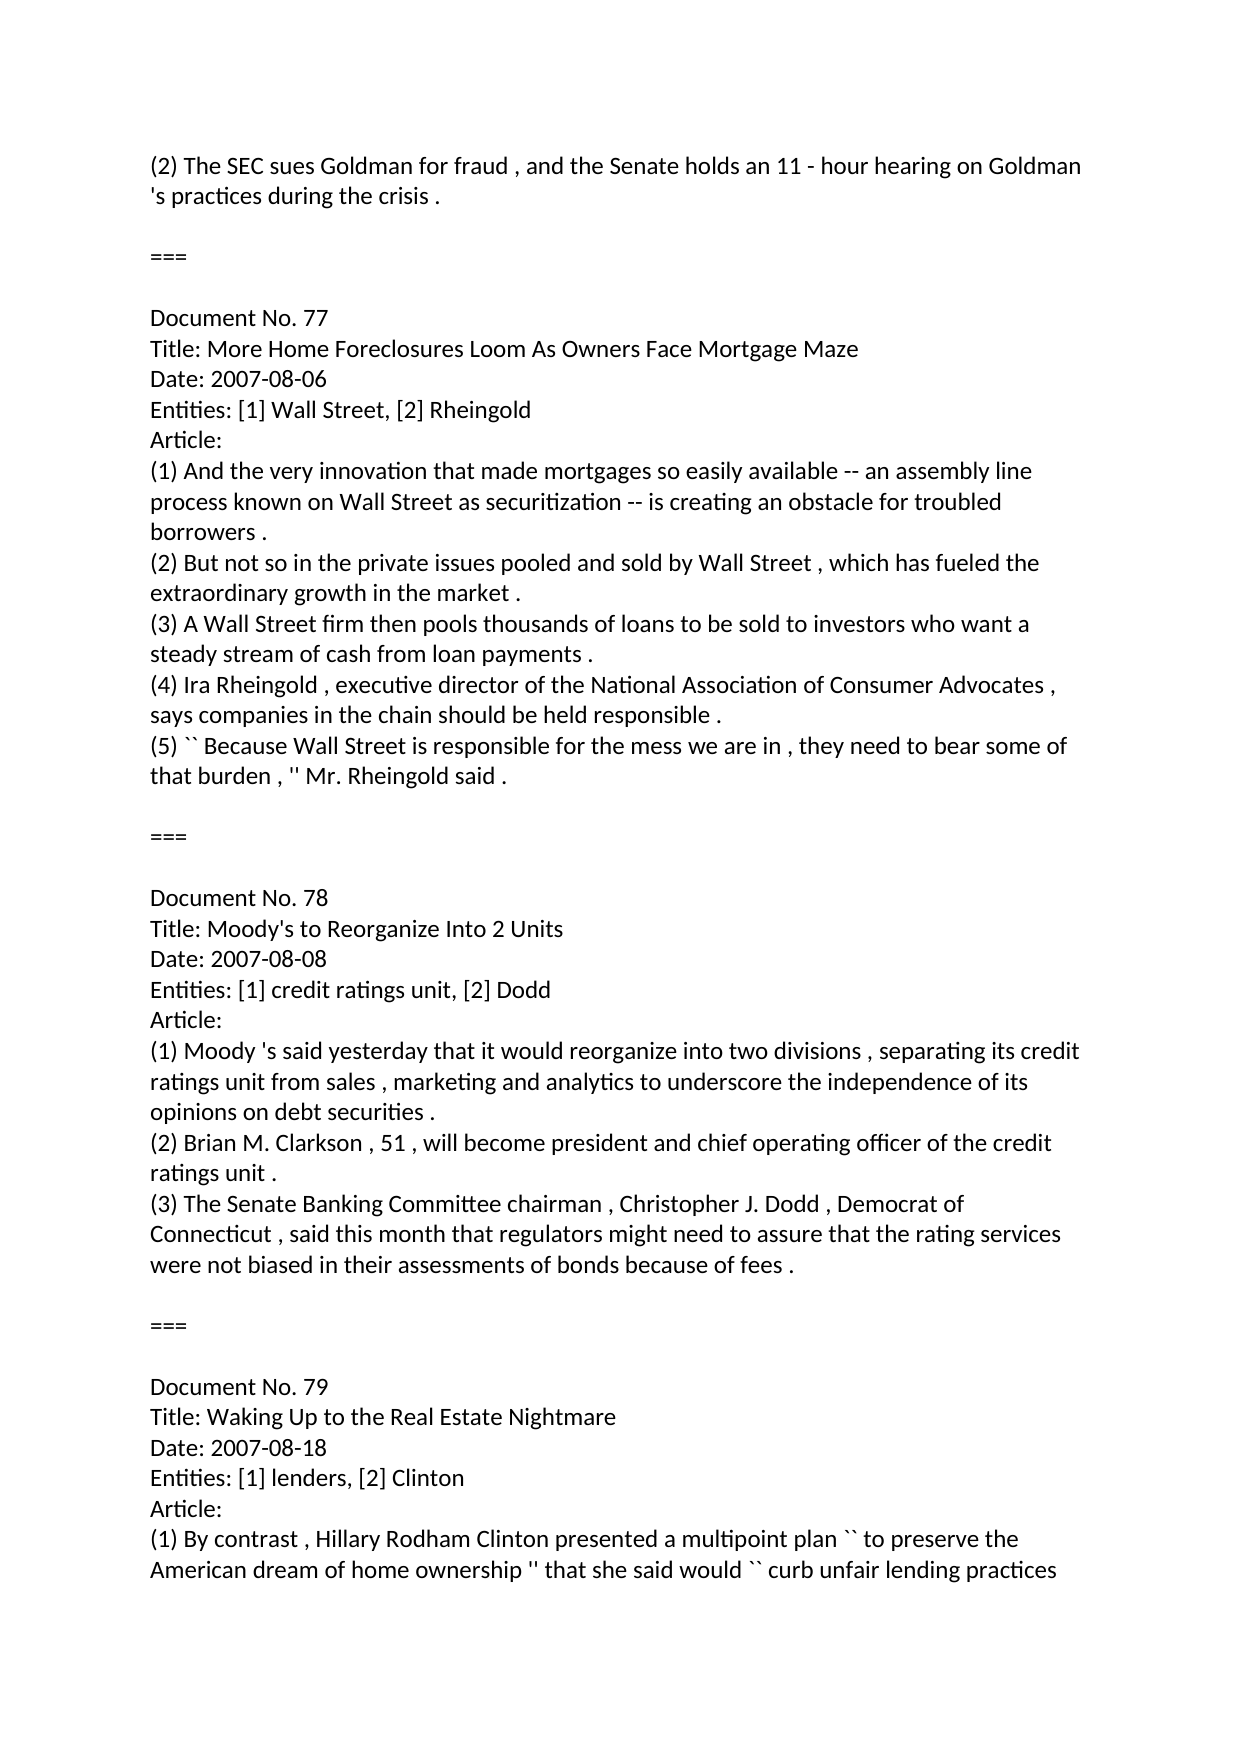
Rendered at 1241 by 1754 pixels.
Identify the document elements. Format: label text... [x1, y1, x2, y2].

text === [150, 242, 1090, 272]
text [150, 1523, 1090, 1584]
text Date: 2007-08-06 [150, 364, 1090, 394]
text (1) Moody 's said yesterday that it would reorganize into two divisions , separating its credit ratings unit from sales , marketing and analytics to underscore the independence of its opinions on debt securities . [150, 1035, 1090, 1127]
text Entities: [1] lenders, [2] Clinton [150, 1462, 1090, 1493]
text Article: [150, 1493, 1090, 1523]
text (3) The Senate Banking Committee chairman , Christopher J. Dodd , Democrat of Connecticut , said this month that regulators might need to assure that the rating services were not biased in their assessments of bonds because of fees . [150, 1188, 1090, 1279]
text Date: 2007-08-18 [150, 1432, 1090, 1462]
text (2) The SEC sues Goldman for fraud , and the Senate holds an 11 - hour hearing on Goldman 's practices during the crisis . [150, 150, 1090, 211]
text === [150, 1310, 1090, 1340]
text Title: More Home Foreclosures Loom As Owners Face Mortgage Maze [150, 333, 1090, 364]
text Article: [150, 1004, 1090, 1035]
text Document No. 79 [150, 1371, 1090, 1401]
text (2) But not so in the private issues pooled and sold by Wall Street , which has fueled the extraordinary growth in the market . [150, 547, 1090, 608]
text Article: [150, 425, 1090, 455]
text (2) Brian M. Clarkson , 51 , will become president and chief operating officer of the credit ratings unit . [150, 1127, 1090, 1188]
text === [150, 821, 1090, 852]
text (3) A Wall Street firm then pools thousands of loans to be sold to investors who want a steady stream of cash from loan payments . [150, 608, 1090, 669]
text Date: 2007-08-08 [150, 943, 1090, 974]
text Document No. 77 [150, 303, 1090, 333]
text Title: Moody's to Reorganize Into 2 Units [150, 913, 1090, 943]
text (5) `` Because Wall Street is responsible for the mess we are in , they need to bear some of that burden , '' Mr. Rheingold said . [150, 730, 1090, 791]
text (1) And the very innovation that made mortgages so easily available -- an assembly line process known on Wall Street as securitization -- is creating an obstacle for troubled borrowers . [150, 455, 1090, 547]
text Document No. 78 [150, 882, 1090, 913]
text Title: Waking Up to the Real Estate Nightmare [150, 1401, 1090, 1432]
text Entities: [1] credit ratings unit, [2] Dodd [150, 974, 1090, 1004]
text (4) Ira Rheingold , executive director of the National Association of Consumer Advocates , says companies in the chain should be held responsible . [150, 669, 1090, 730]
text Entities: [1] Wall Street, [2] Rheingold [150, 394, 1090, 425]
